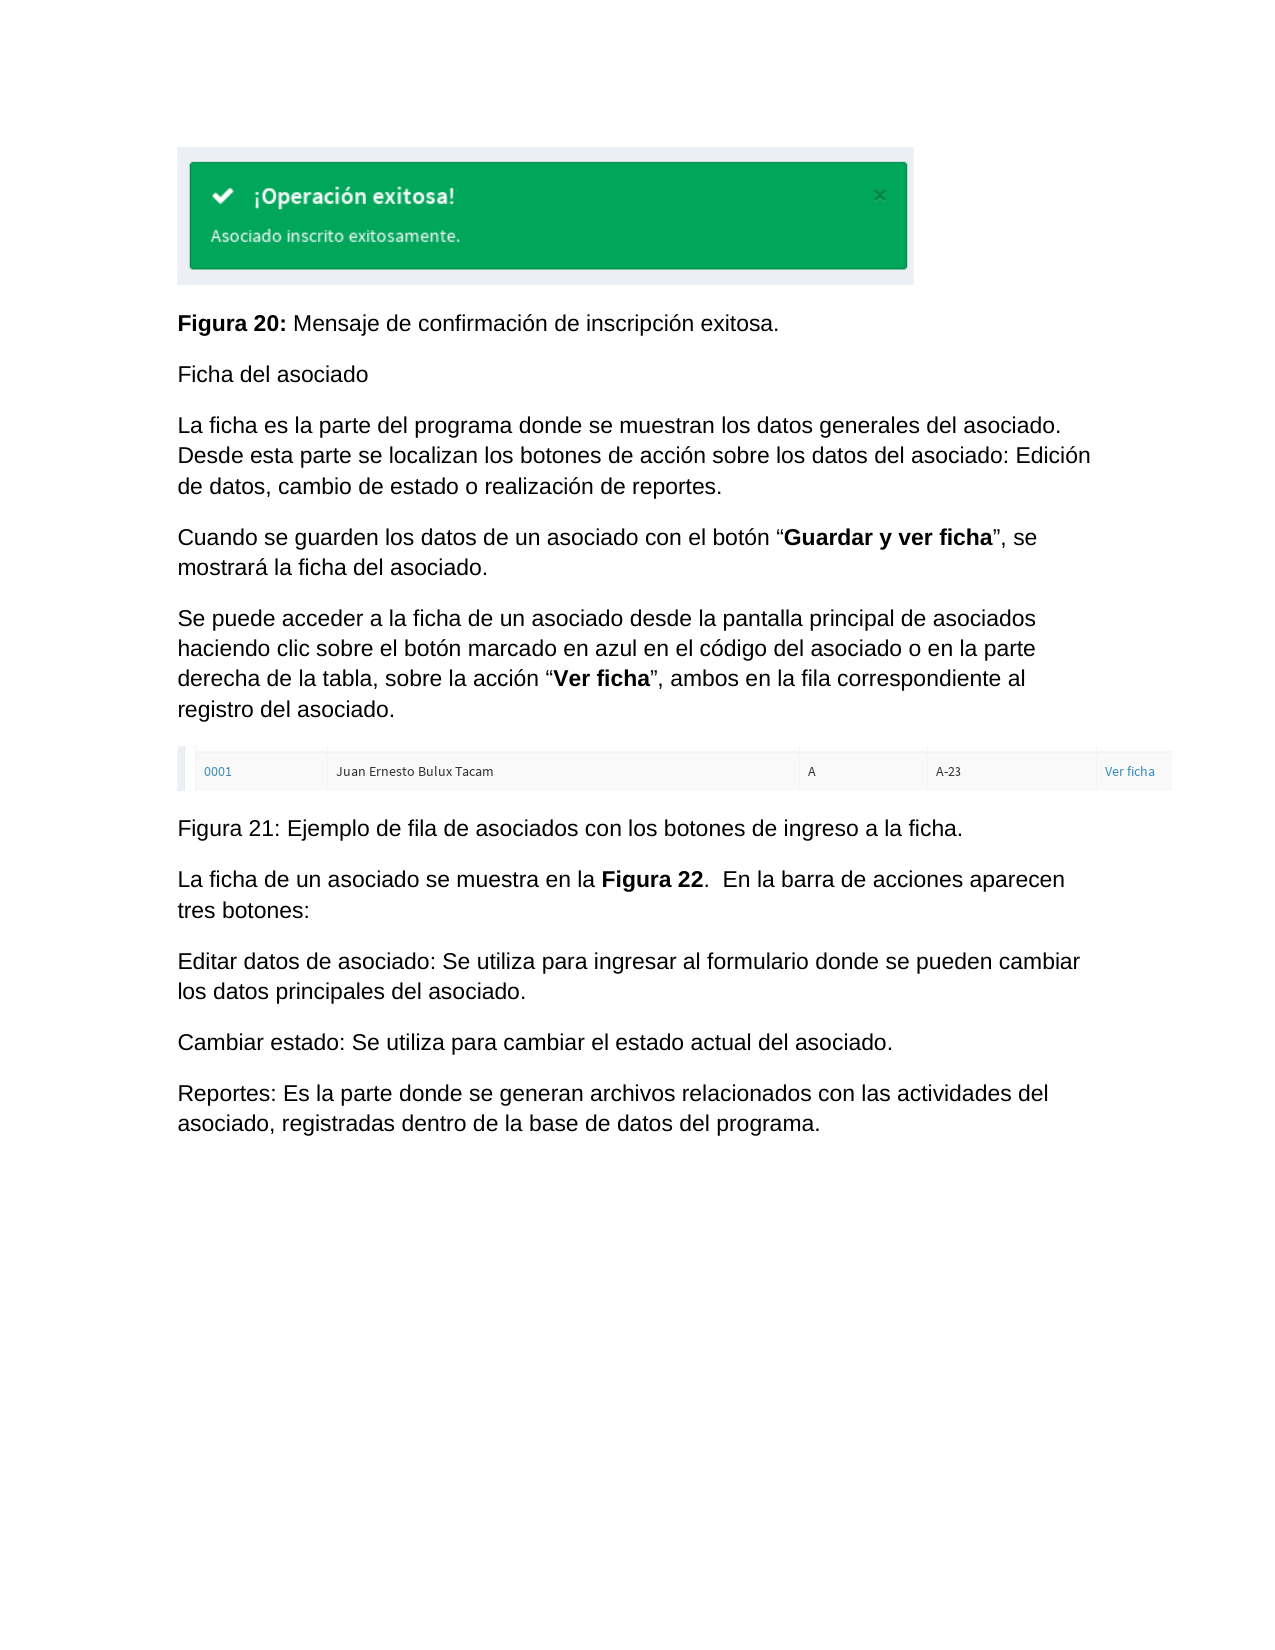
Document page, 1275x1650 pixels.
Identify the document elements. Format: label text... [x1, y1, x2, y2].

text La ficha es la parte del programa donde se muestran los datos generales del asociado. Desde esta parte se localizan los botones de acción sobre los datos del asociado: Edición de datos, cambio de estado o realización de reportes. [177, 412, 1098, 499]
text Ficha del asociado [177, 361, 1098, 387]
text Figura 21: Ejemplo de fila de asociados con los botones de ingreso a la ficha. [177, 815, 1098, 842]
text Figura 20: Mensaje de confirmación de inscripción exitosa. [177, 310, 1098, 336]
text La ficha de un asociado se muestra en la Figura 22. En la barra de acciones aparecen tres botones: [177, 866, 1098, 923]
text Se puede acceder a la ficha de un asociado desde la pantalla principal de asociados haciendo clic sobre el botón marcado en azul en el código del asociado o en la parte derecha de la tabla, sobre la acción “Ver ficha”, ambos en la fila correspondiente al registro del asociado. [177, 605, 1098, 722]
text Editar datos de asociado: Se utiliza para ingresar al formulario donde se pueden cambiar los datos principales del asociado. [177, 948, 1098, 1004]
picture [177, 147, 914, 285]
text Cambiar estado: Se utiliza para cambiar el estado actual del asociado. [177, 1029, 1098, 1055]
picture [177, 746, 1172, 791]
text Reportes: Es la parte donde se generan archivos relacionados con las actividades del asociado, registradas dentro de la base de datos del programa. [177, 1080, 1098, 1136]
text Cuando se guarden los datos de un asociado con el botón “Guardar y ver ficha”, se mostrará la ficha del asociado. [177, 524, 1098, 580]
